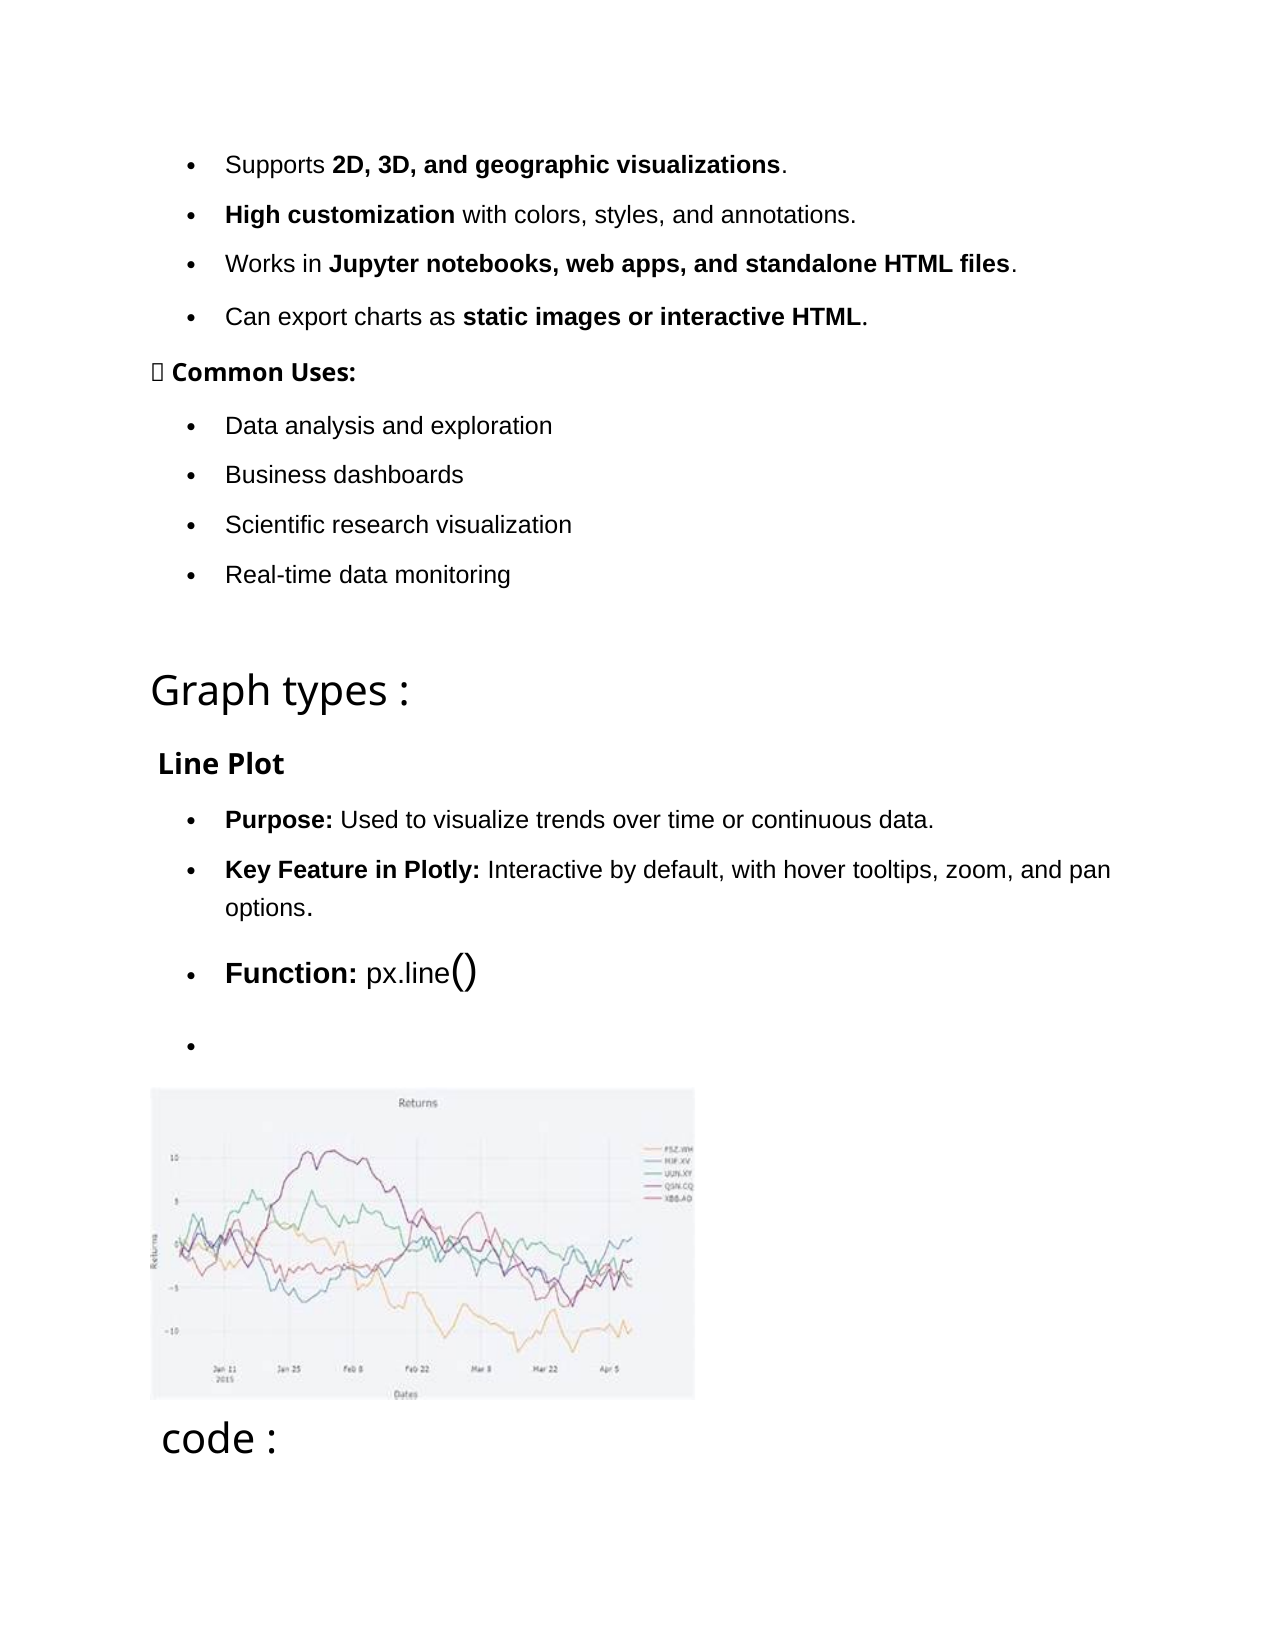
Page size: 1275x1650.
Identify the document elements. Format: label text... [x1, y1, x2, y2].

list Purpose: Used to visualize trends over time or continuous data. [187, 805, 1125, 834]
text 🔹 Common Uses: [150, 355, 1125, 389]
list Data analysis and exploration [187, 411, 1125, 439]
text Line Plot [150, 743, 1125, 783]
list Function: px.line() [187, 944, 1125, 992]
list Supports 2D, 3D, and geographic visualizations. [187, 150, 1125, 179]
picture [150, 1087, 696, 1400]
list High customization with colors, styles, and annotations. [187, 200, 1125, 228]
text Graph types : [150, 661, 1125, 718]
list Business dashboards [187, 460, 1125, 489]
list Key Feature in Plotly: Interactive by default, with hover tooltips, zoom, and pan options. [187, 855, 1125, 922]
list Scientific research visualization [187, 510, 1125, 539]
list Can export charts as static images or interactive HTML. [187, 299, 1125, 333]
list Real-time data monitoring [187, 560, 1125, 588]
list Works in Jupyter notebooks, web apps, and standalone HTML files. [187, 249, 1125, 278]
